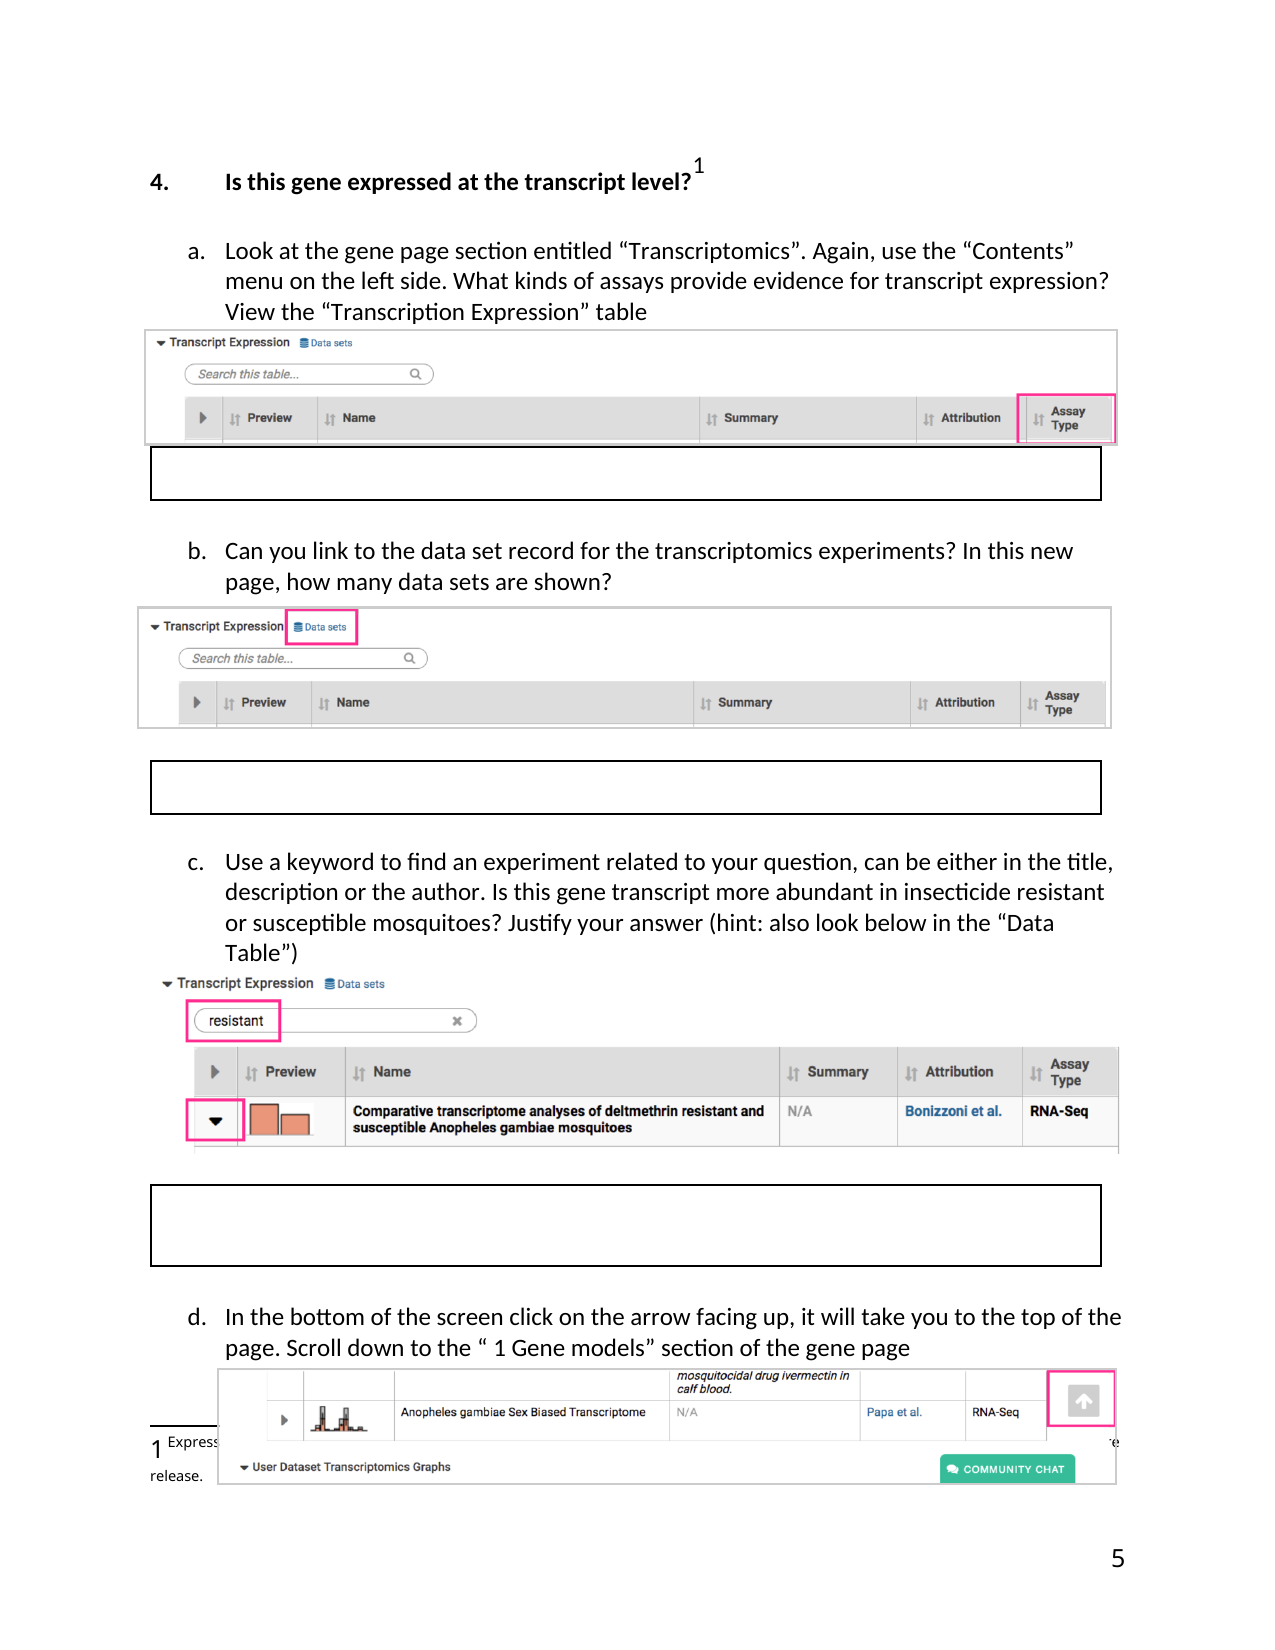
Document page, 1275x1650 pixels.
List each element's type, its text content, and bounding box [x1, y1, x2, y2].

table_header [152, 1186, 1100, 1265]
list Is this gene expressed at the transcript level? [150, 150, 1125, 201]
list Can you link to the data set record for the transcriptomics experiments? In this new page, how many data sets are shown? [187, 535, 1125, 596]
list In the bottom of the screen click on the arrow facing up, it will take you to the top of the page. Scroll down to the “ 1 Gene models” section of the gene page [187, 1301, 1125, 1362]
picture [146, 331, 1116, 443]
list Use a keyword to find an experiment related to your question, can be either in the title, description or the author. Is this gene transcript more abundant in insecticide resistant or susceptible mosquitoes? Justify your answer (hint: also look below in the “Data Table”) [187, 846, 1125, 968]
picture [139, 609, 1110, 727]
picture [150, 968, 1125, 1154]
picture [219, 1370, 1115, 1483]
table_header [152, 448, 1100, 499]
list Look at the gene page section entitled “Transcriptomics”. Again, use the “Contents” menu on the left side. What kinds of assays provide evidence for transcript expression? View the “Transcription Expression” table [187, 235, 1125, 326]
table_header [152, 762, 1100, 813]
